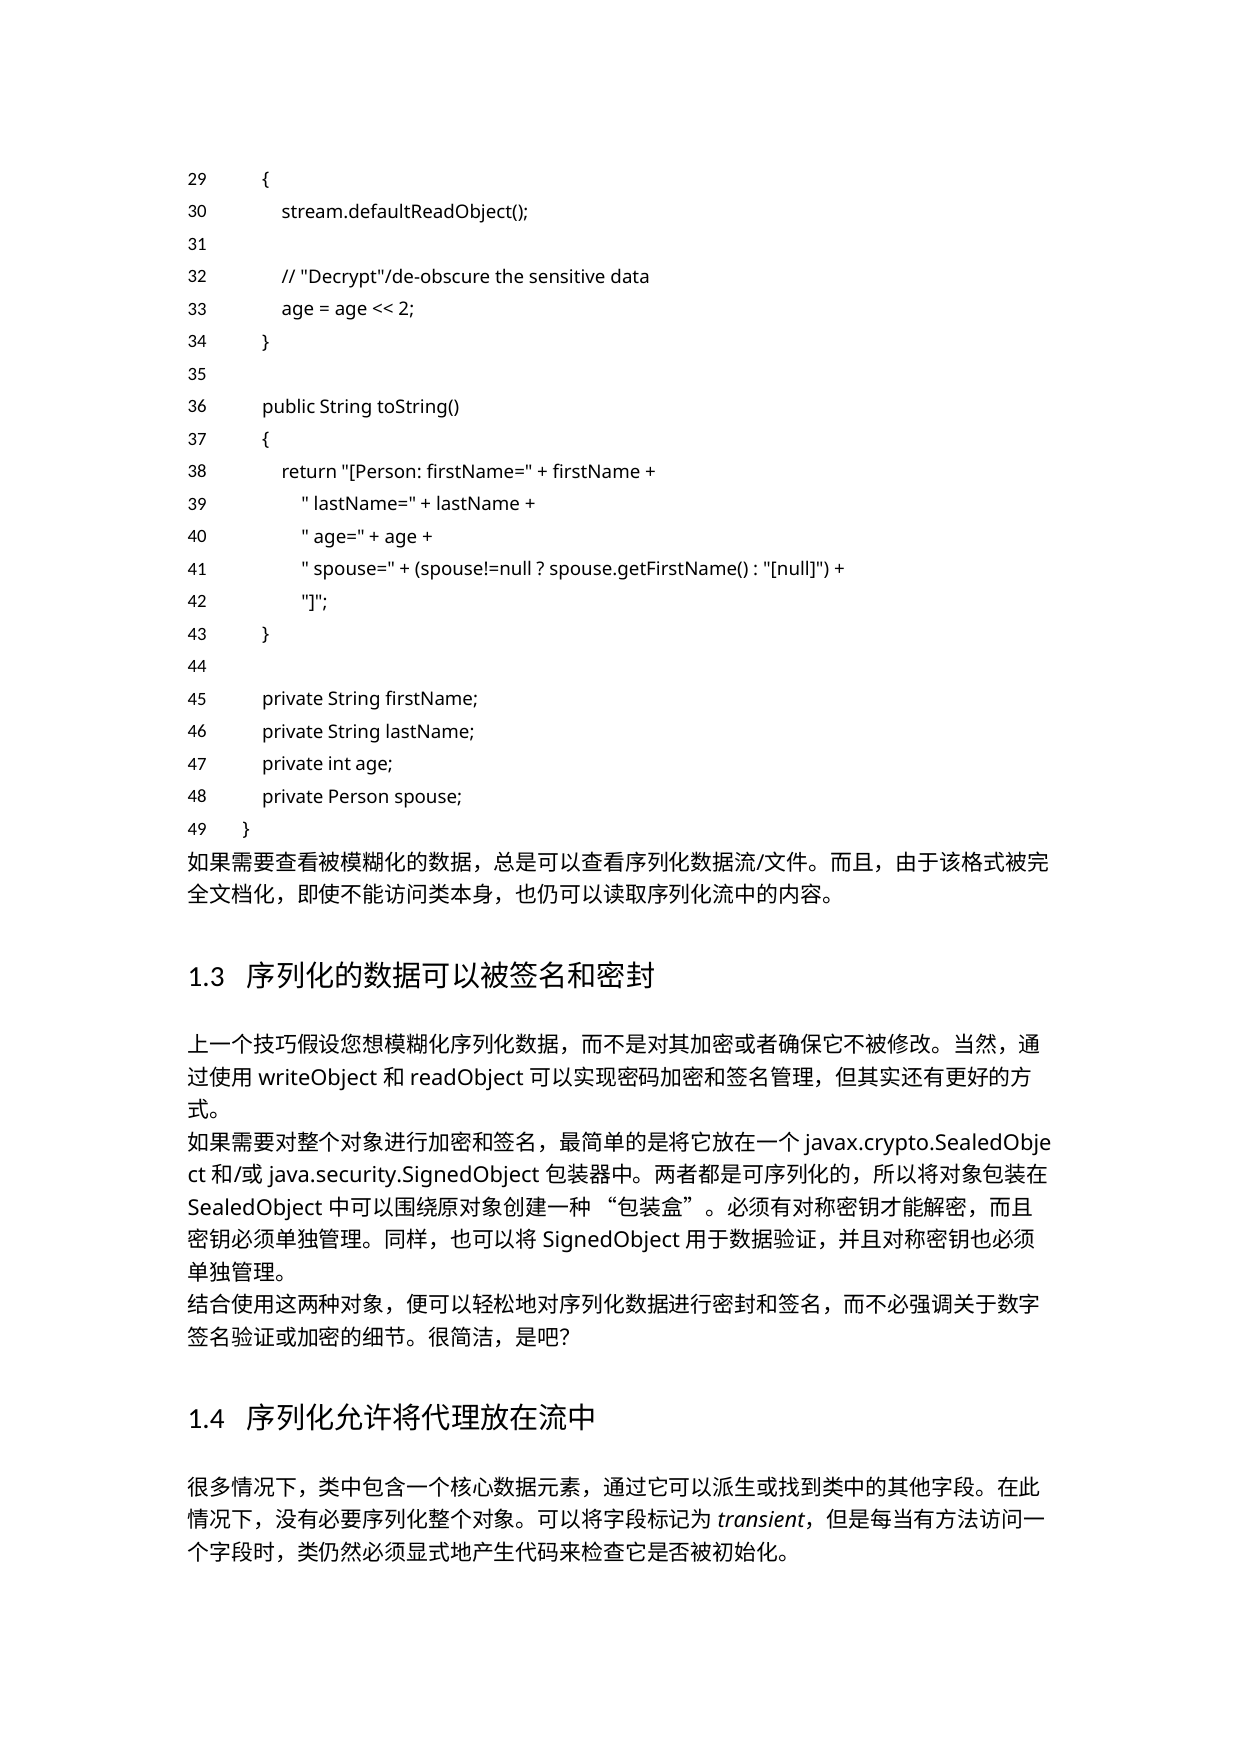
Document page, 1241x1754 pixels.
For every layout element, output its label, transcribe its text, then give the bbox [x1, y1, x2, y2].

text 如果需要查看被模糊化的数据，总是可以查看序列化数据流/文件。而且，由于该格式被完全文档化，即使不能访问类本身，也仍可以读取序列化流中的内容。 [187, 844, 1053, 909]
text 如果需要对整个对象进行加密和签名，最简单的是将它放在一个 javax.crypto.SealedObject 和/或 java.security.SignedObject 包装器中。两者都是可序列化的，所以将对象包装在 SealedObject 中可以围绕原对象创建一种 “包装盒”。必须有对称密钥才能解密，而且密钥必须单独管理。同样，也可以将 SignedObject 用于数据验证，并且对称密钥也必须单独管理。 [187, 1124, 1053, 1287]
text 上一个技巧假设您想模糊化序列化数据，而不是对其加密或者确保它不被修改。当然，通过使用 writeObject 和 readObject 可以实现密码加密和签名管理，但其实还有更好的方式。 [187, 1027, 1053, 1124]
table_header 1 2 3 4 5 6 7 8 9 10 11 12 13 14 15 16 17 18 19 20 21 22 23 24 25 26 27 28 29 30 31 32 33 34 35 36 37 38 39 40 41 42 43 44 45 46 47 48 49 [188, 162, 242, 844]
text 很多情况下，类中包含一个核心数据元素，通过它可以派生或找到类中的其他字段。在此情况下，没有必要序列化整个对象。可以将字段标记为 transient，但是每当有方法访问一个字段时，类仍然必须显式地产生代码来检查它是否被初始化。 [187, 1469, 1053, 1567]
list 序列化的数据可以被签名和密封 [187, 941, 1053, 1006]
text 结合使用这两种对象，便可以轻松地对序列化数据进行密封和签名，而不必强调关于数字签名验证或加密的细节。很简洁，是吧？ [187, 1287, 1053, 1352]
list 序列化允许将代理放在流中 [187, 1383, 1053, 1448]
